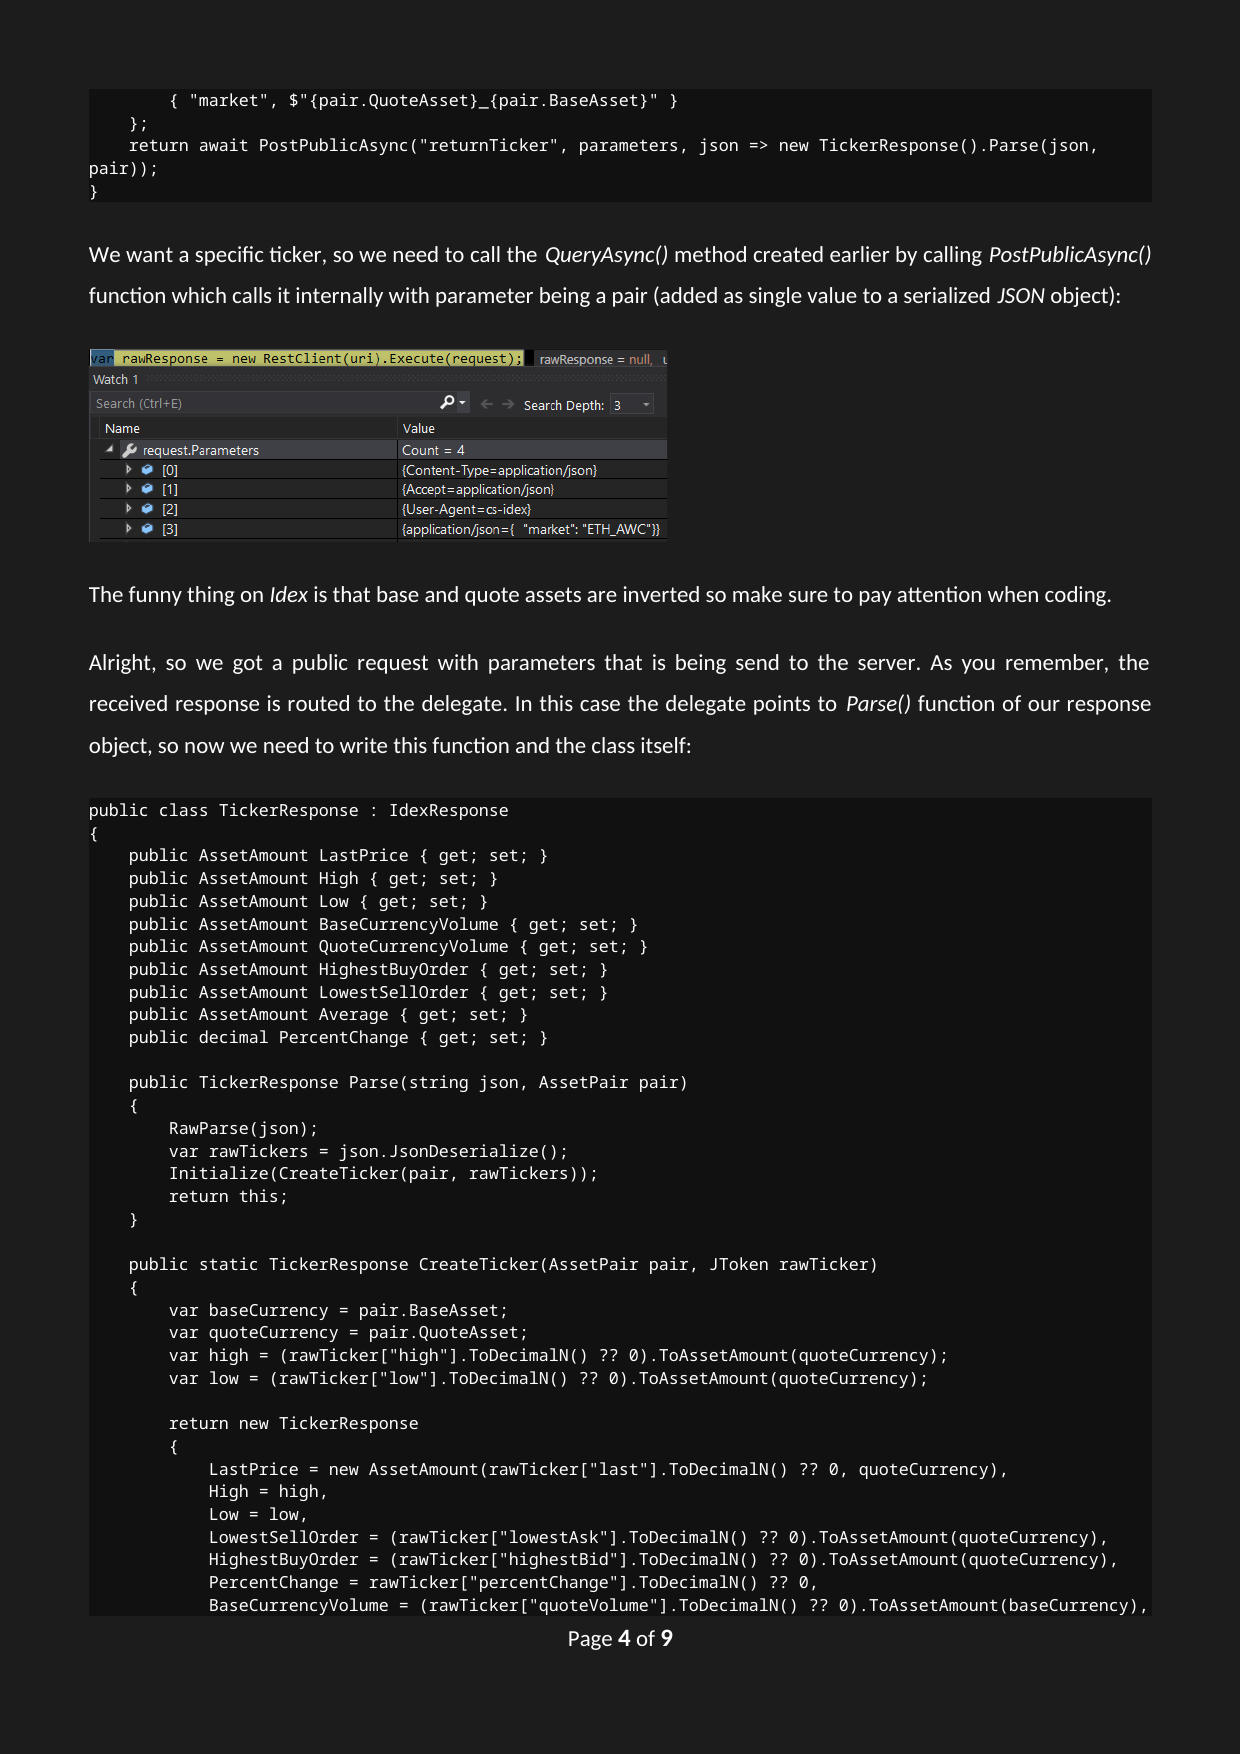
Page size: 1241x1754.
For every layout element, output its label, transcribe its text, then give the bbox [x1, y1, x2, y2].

text var rawTickers = json.JsonDeserialize(); [89, 1139, 1152, 1162]
text RawParse(json); [89, 1116, 1152, 1139]
text public static TickerResponse CreateTicker(AssetPair pair, JToken rawTicker) [89, 1253, 1152, 1275]
text The funny thing on Idex is that base and quote assets are inverted so make sure to pay attention when coding. [89, 581, 1152, 609]
text { [89, 1434, 1152, 1457]
text High = high, [89, 1480, 1152, 1502]
text public AssetAmount QuoteCurrencyVolume { get; set; } [89, 935, 1152, 957]
text var low = (rawTicker["low"].ToDecimalN() ?? 0).ToAssetAmount(quoteCurrency); [89, 1366, 1152, 1389]
text }; [89, 111, 1152, 134]
text return new TickerResponse [89, 1412, 1152, 1434]
text { [89, 821, 1152, 844]
text HighestBuyOrder = (rawTicker["highestBid"].ToDecimalN() ?? 0).ToAssetAmount(quoteCurrency), [89, 1548, 1152, 1571]
picture [88, 348, 668, 542]
text public decimal PercentChange { get; set; } [89, 1026, 1152, 1048]
text } [89, 179, 1152, 202]
text We want a specific ticker, so we need to call the QueryAsync() method created earlier by calling PostPublicAsync() function which calls it internally with parameter being a pair (added as single value to a serialized JSON object): [89, 240, 1152, 310]
text public AssetAmount High { get; set; } [89, 867, 1152, 889]
text { [89, 1094, 1152, 1116]
text } [89, 1207, 1152, 1230]
text return this; [89, 1184, 1152, 1207]
text public class TickerResponse : IdexResponse [89, 798, 1152, 821]
text BaseCurrencyVolume = (rawTicker["quoteVolume"].ToDecimalN() ?? 0).ToAssetAmount(baseCurrency), [89, 1593, 1152, 1616]
text var quoteCurrency = pair.QuoteAsset; [89, 1321, 1152, 1343]
text { [89, 1275, 1152, 1298]
text { "market", $"{pair.QuoteAsset}_{pair.BaseAsset}" } [89, 89, 1152, 111]
text LowestSellOrder = (rawTicker["lowestAsk"].ToDecimalN() ?? 0).ToAssetAmount(quoteCurrency), [89, 1525, 1152, 1548]
text var baseCurrency = pair.BaseAsset; [89, 1298, 1152, 1321]
text public AssetAmount Low { get; set; } [89, 889, 1152, 912]
text return await PostPublicAsync("returnTicker", parameters, json => new TickerResponse().Parse(json, pair)); [89, 134, 1152, 179]
text PercentChange = rawTicker["percentChange"].ToDecimalN() ?? 0, [89, 1571, 1152, 1593]
text public AssetAmount LowestSellOrder { get; set; } [89, 980, 1152, 1003]
text public AssetAmount Average { get; set; } [89, 1003, 1152, 1026]
text Alright, so we got a public request with parameters that is being send to the server. As you remember, the received response is routed to the delegate. In this case the delegate points to Parse() function of our response object, so now we need to write this function and the class itself: [89, 648, 1152, 759]
text Initialize(CreateTicker(pair, rawTickers)); [89, 1162, 1152, 1184]
text public AssetAmount HighestBuyOrder { get; set; } [89, 957, 1152, 980]
text Low = low, [89, 1502, 1152, 1525]
text var high = (rawTicker["high"].ToDecimalN() ?? 0).ToAssetAmount(quoteCurrency); [89, 1343, 1152, 1366]
text public TickerResponse Parse(string json, AssetPair pair) [89, 1071, 1152, 1094]
text public AssetAmount LastPrice { get; set; } [89, 844, 1152, 867]
text LastPrice = new AssetAmount(rawTicker["last"].ToDecimalN() ?? 0, quoteCurrency), [89, 1457, 1152, 1480]
text public AssetAmount BaseCurrencyVolume { get; set; } [89, 912, 1152, 935]
